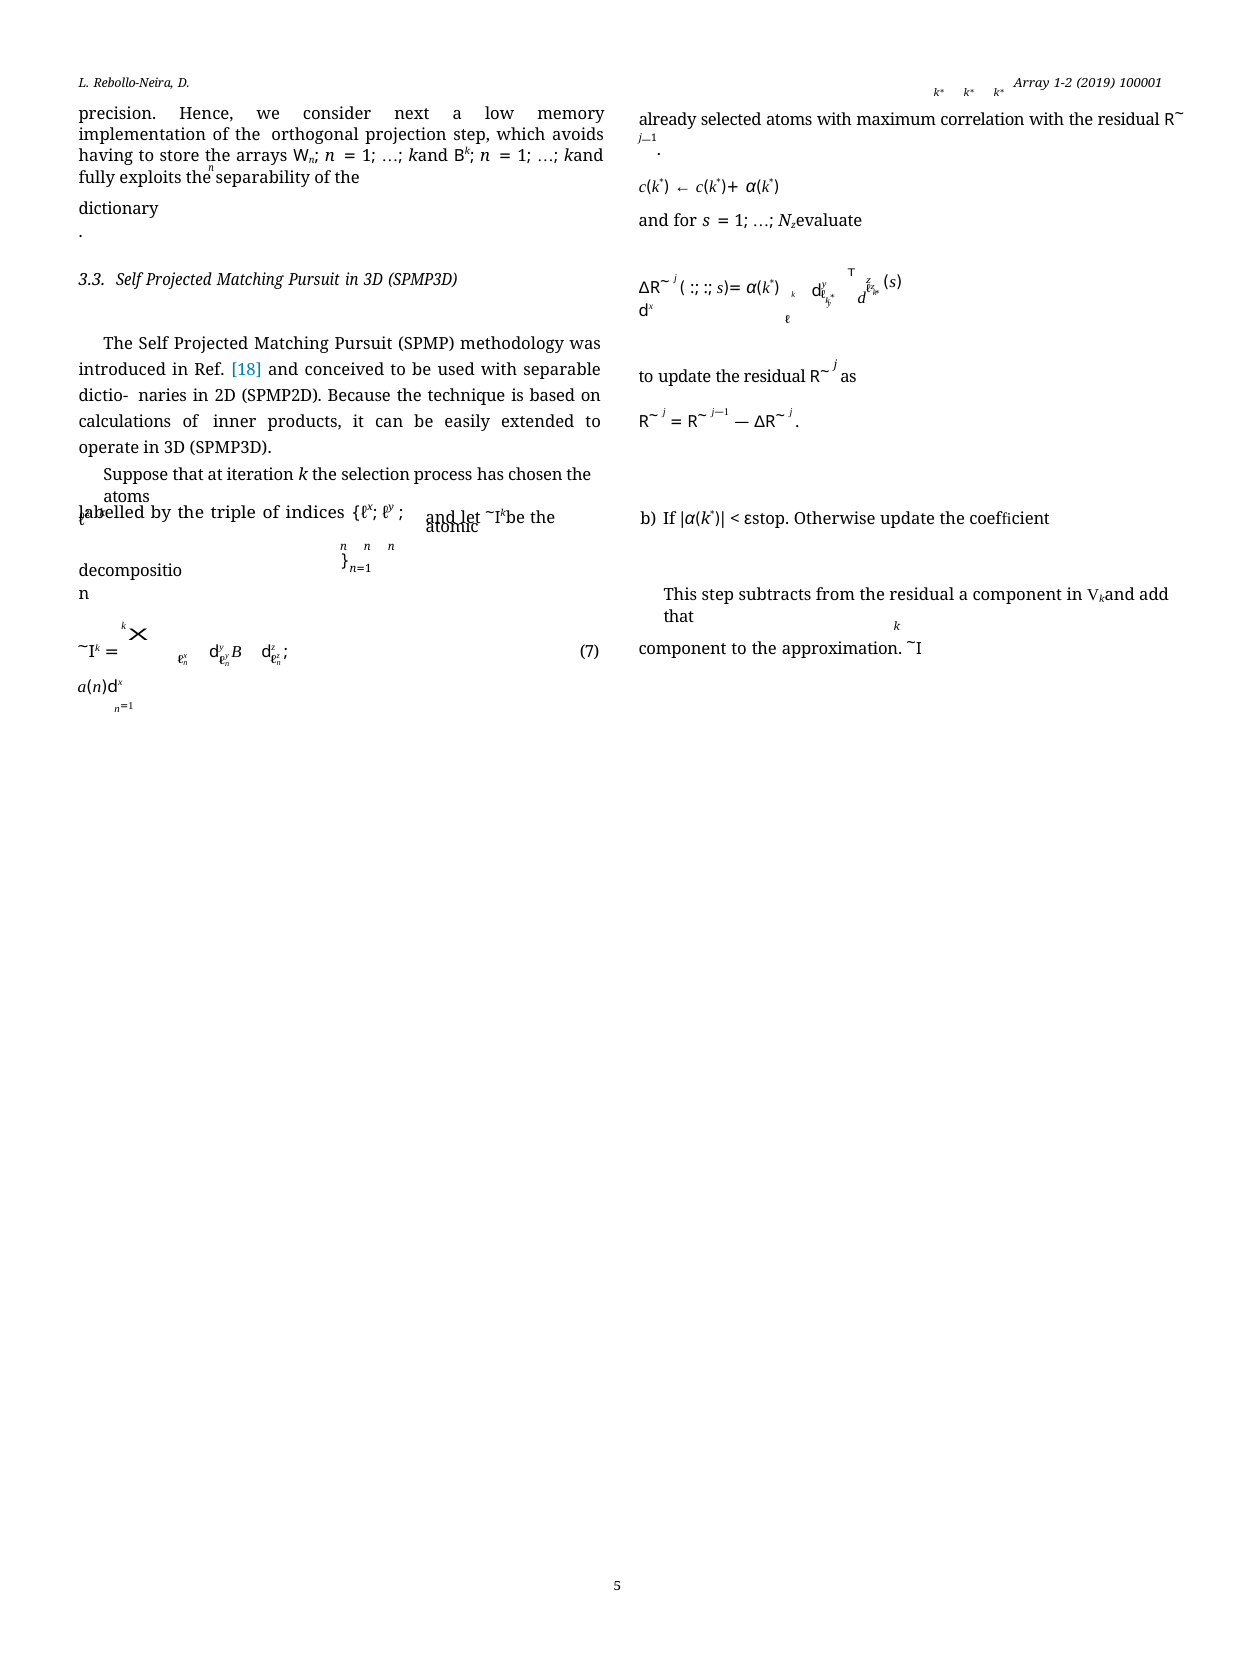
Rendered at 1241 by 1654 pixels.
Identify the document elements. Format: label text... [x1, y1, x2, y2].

text precision. Hence, we consider next a low memory implementation of the orthogonal projection step, which avoids having to store the arrays Wn; n = 1; …; kand Bk; n = 1; …; kand fully exploits the separability of the [78, 102, 604, 188]
list Self Projected Matching Pursuit in 3D (SPMP3D) [78, 268, 461, 290]
text to update the residual R~ j as [638, 356, 1184, 388]
text and for s = 1; …; Nzevaluate [638, 209, 1184, 232]
text decomposition [78, 559, 189, 604]
text dy B dz ; (7) [193, 639, 605, 662]
text already selected atoms with maximum correlation with the residual R~ j—1. [638, 102, 1184, 160]
text Suppose that at iteration k the selection process has chosen the atoms [103, 462, 606, 508]
text ΔR~ j ( :; :; s)= α(k*) dx [638, 270, 793, 321]
text (s) [883, 272, 1184, 291]
text The Self Projected Matching Pursuit (SPMP) methodology was introduced in Ref. [18] and conceived to be used with separable dictio- naries in 2D (SPMP2D). Because the technique is based on calculations of inner products, it can be easily extended to operate in 3D (SPMP3D). [78, 332, 602, 459]
text labelled by the triple of indices {ℓx; ℓy ; ℓz k [78, 513, 409, 526]
text T z [848, 263, 880, 279]
text and let ~Ikbe the atomic [425, 517, 605, 535]
text component to the approximation. ~I [638, 631, 1184, 659]
text dictionary. [78, 197, 161, 242]
text dy [811, 273, 835, 291]
text c(k*) ← c(k*)+ α(k*) [638, 175, 1184, 196]
text This step subtracts from the residual a component in Vkand add that [663, 582, 1184, 627]
text ~Ik = X a(n)dx [77, 630, 182, 699]
text R~ j = R~ j—1 — ΔR~ j . [638, 403, 1184, 432]
text n n n }n=1 [340, 536, 429, 577]
